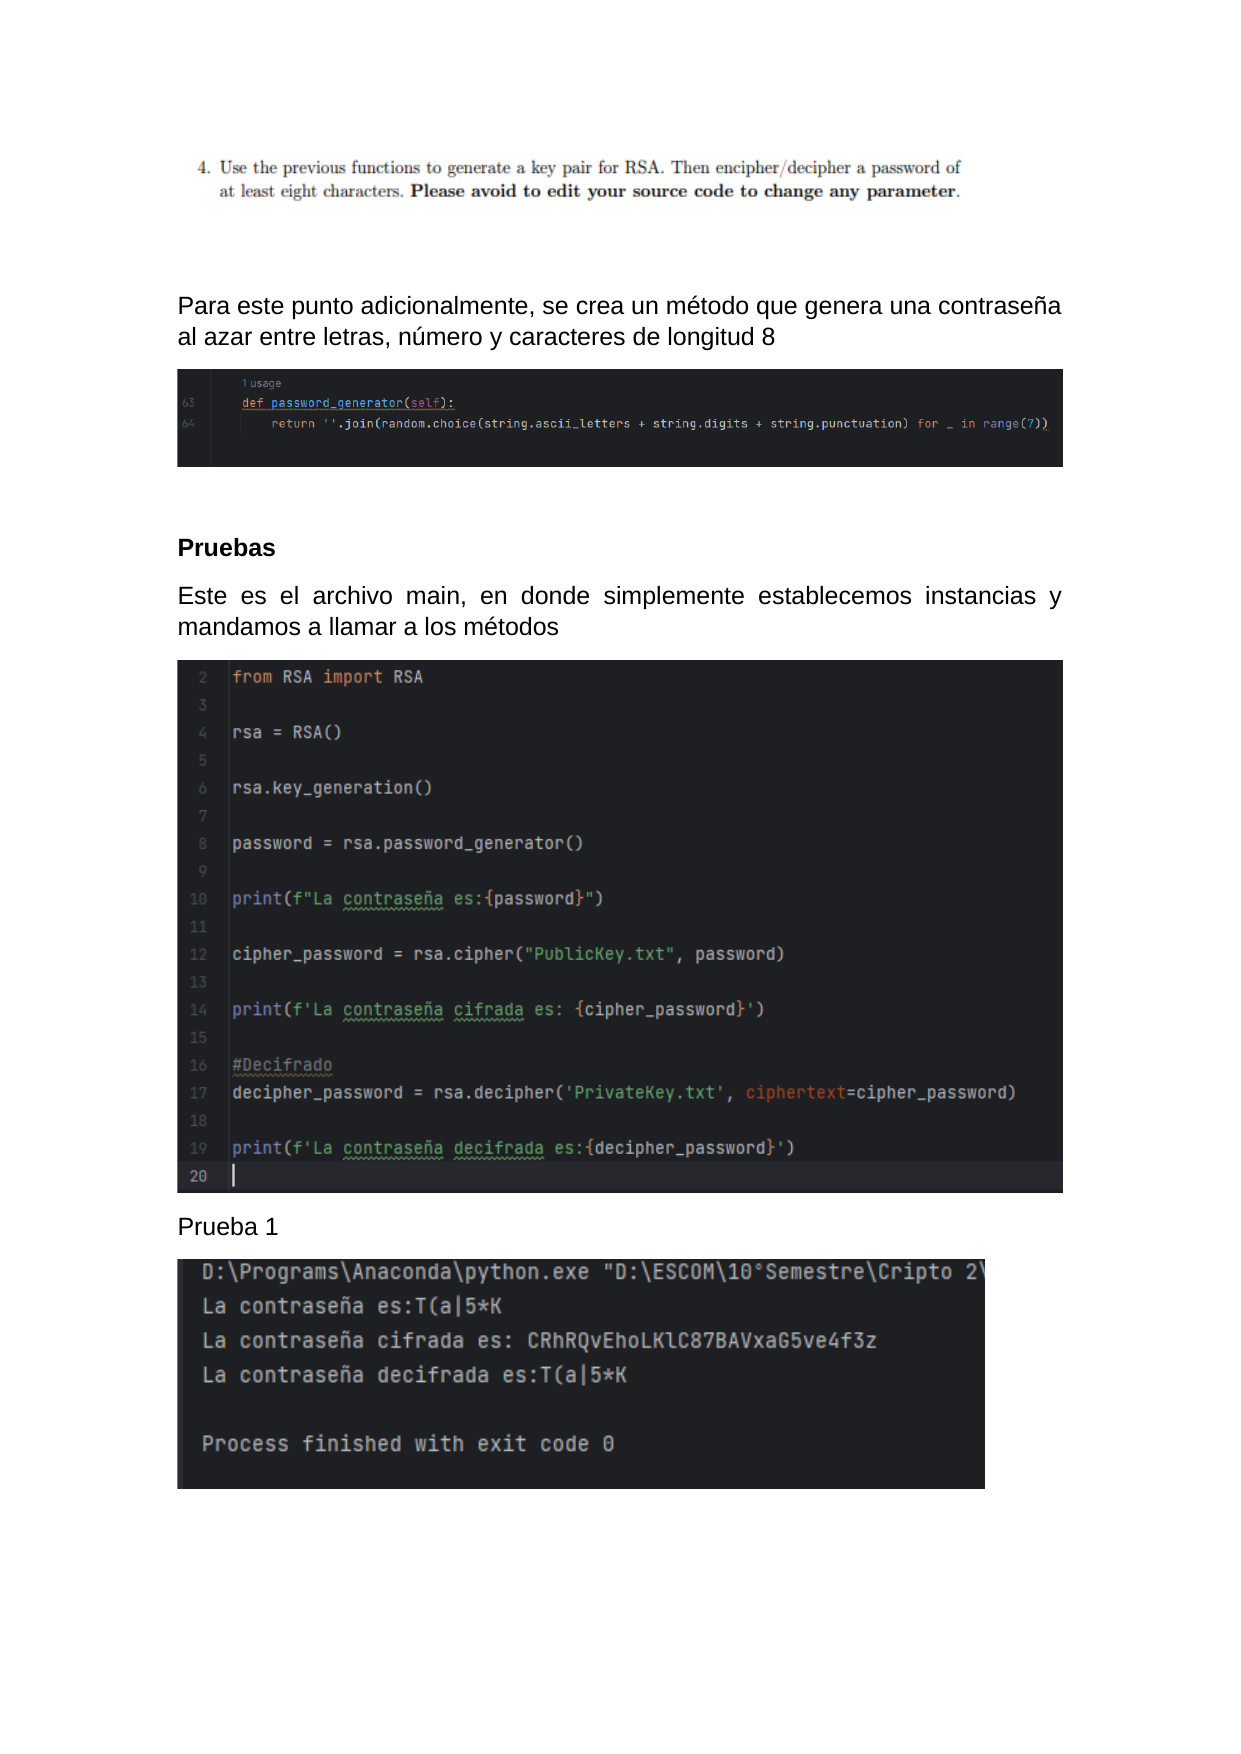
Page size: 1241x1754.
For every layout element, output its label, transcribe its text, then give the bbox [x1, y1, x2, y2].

text Este es el archivo main, en donde simplemente establecemos instancias y mandamos a llamar a los métodos [177, 581, 1063, 641]
picture [177, 660, 1063, 1193]
picture [177, 369, 1063, 467]
picture [146, 143, 980, 244]
text Pruebas [177, 533, 1063, 562]
picture [177, 1259, 985, 1489]
text Prueba 1 [177, 1211, 1063, 1240]
text Para este punto adicionalmente, se crea un método que genera una contraseña al azar entre letras, número y caracteres de longitud 8 [177, 291, 1063, 351]
